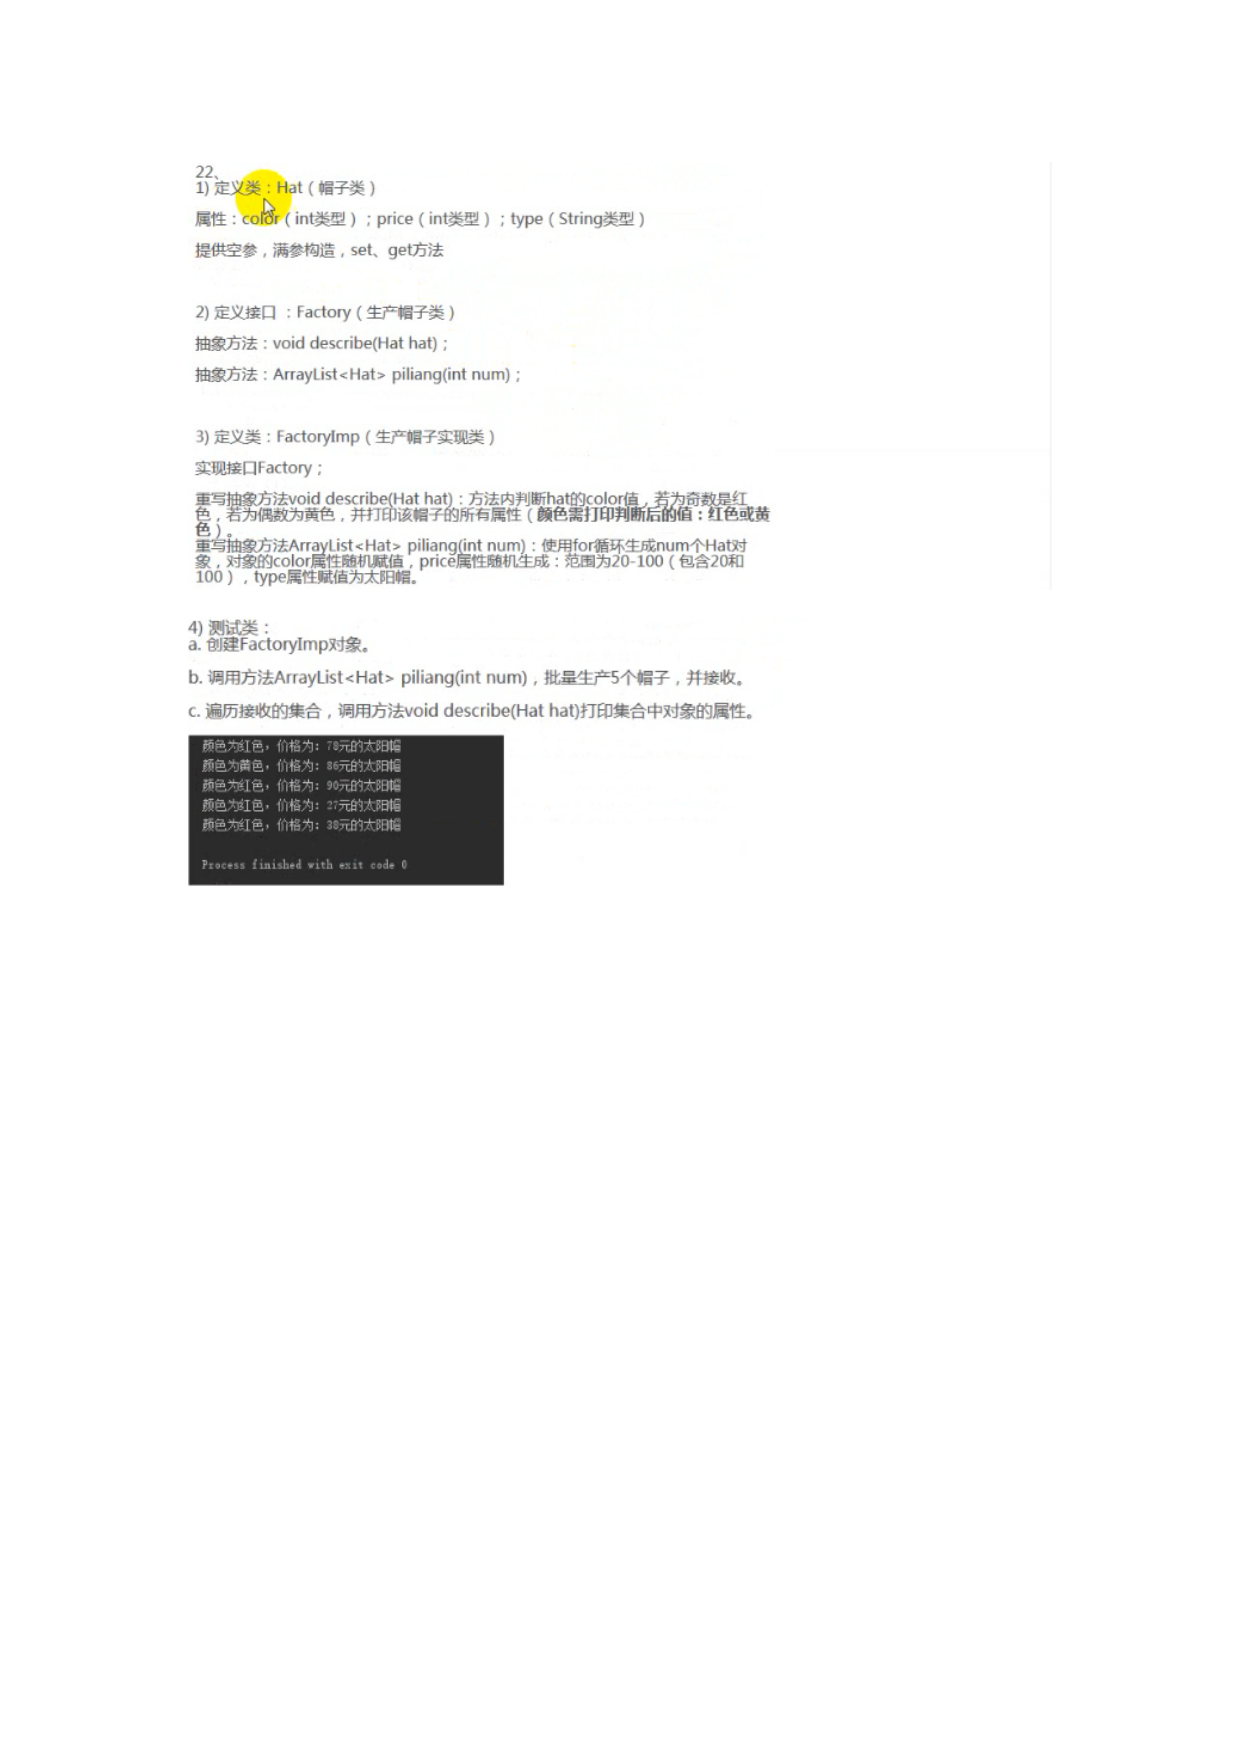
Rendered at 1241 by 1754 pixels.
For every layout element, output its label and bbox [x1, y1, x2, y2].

picture [187, 162, 1052, 590]
picture [187, 617, 1053, 887]
